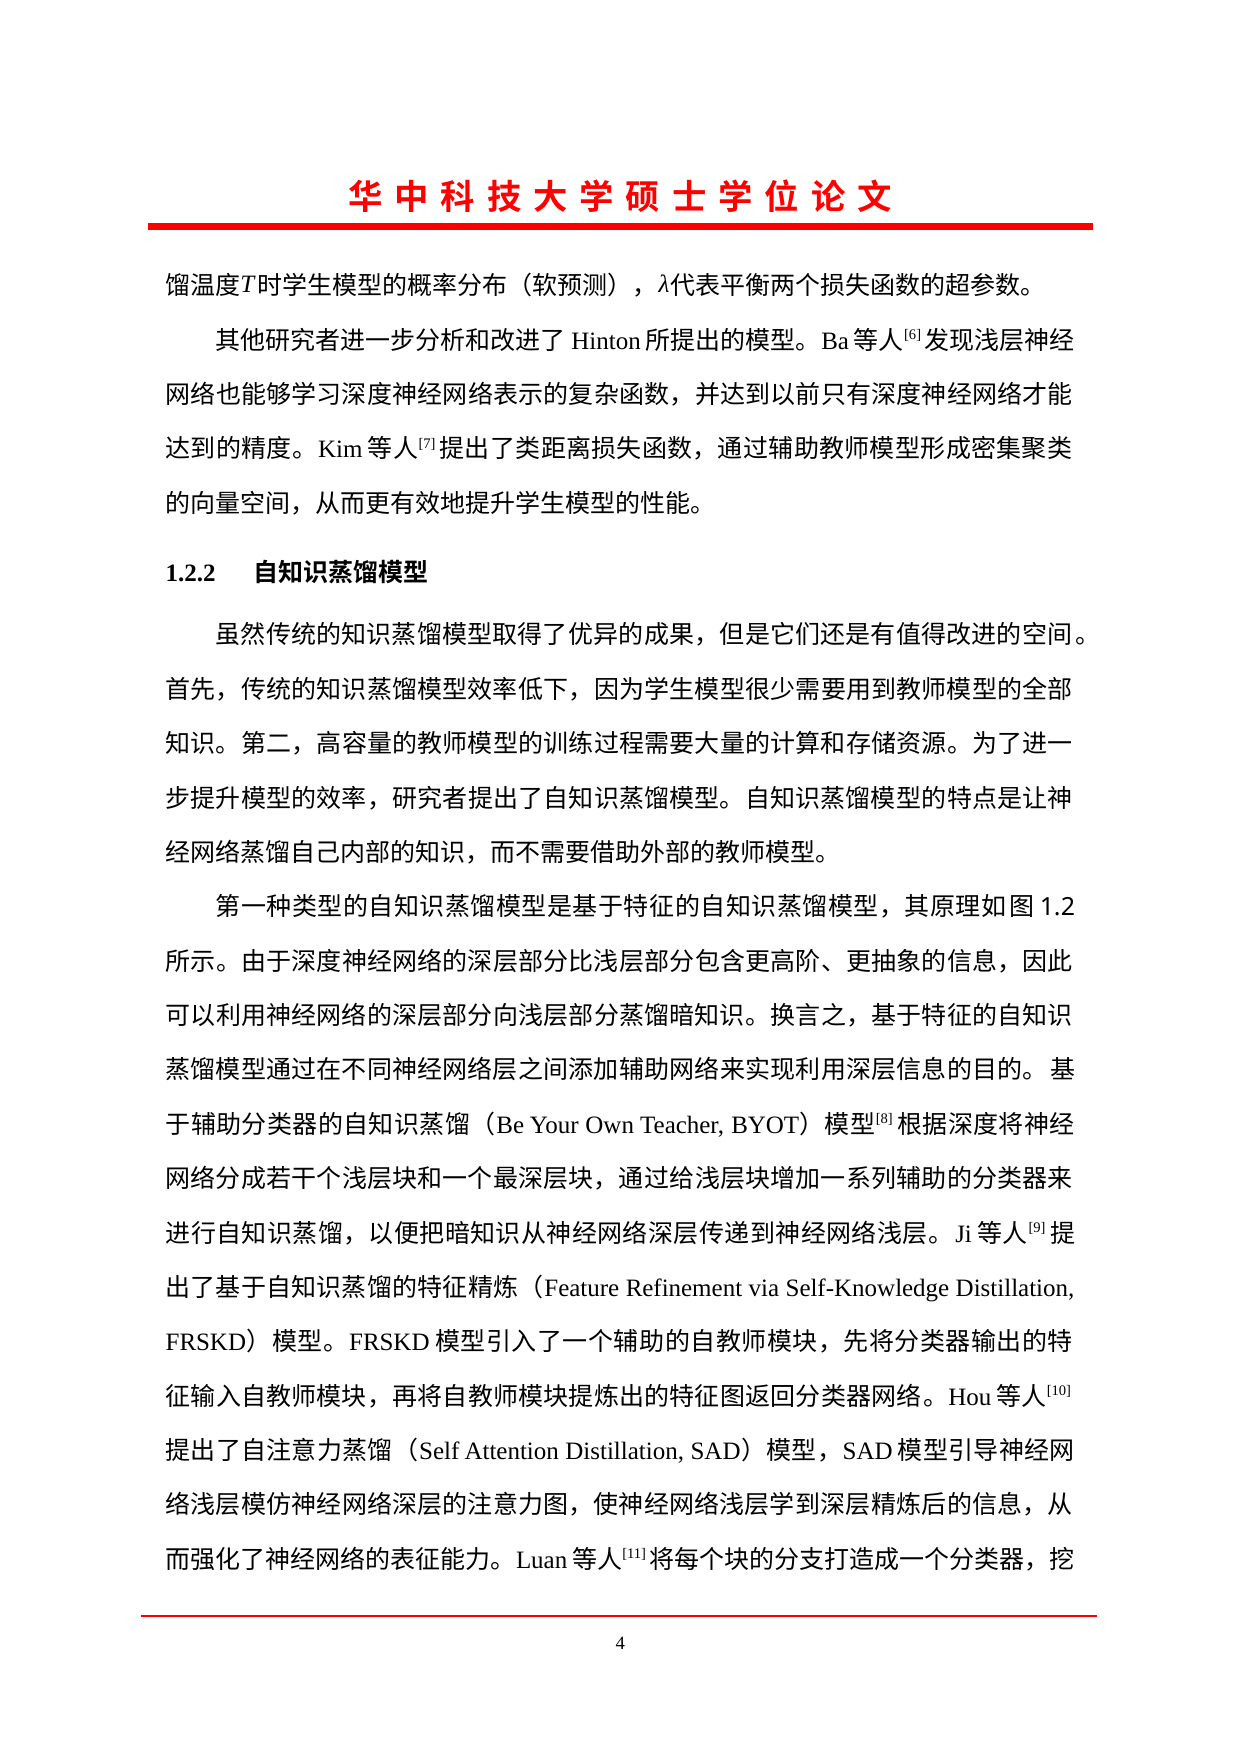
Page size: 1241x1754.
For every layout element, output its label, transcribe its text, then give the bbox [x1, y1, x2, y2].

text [165, 887, 1075, 1576]
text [165, 266, 1075, 302]
subtitle 自知识蒸馏模型 [165, 552, 1075, 588]
text 虽然传统的知识蒸馏模型取得了优异的成果，但是它们还是有值得改进的空间。首先，传统的知识蒸馏模型效率低下，因为学生模型很少需要用到教师模型的全部知识。第二，高容量的教师模型的训练过程需要大量的计算和存储资源。为了进一步提升模型的效率，研究者提出了自知识蒸馏模型。自知识蒸馏模型的特点是让神经网络蒸馏自己内部的知识，而不需要借助外部的教师模型。 [165, 615, 1075, 869]
text 其他研究者进一步分析和改进了Hinton所提出的模型。Ba等人[6] 发现浅层神经网络也能够学习深度神经网络表示的复杂函数，并达到以前只有深度神经网络才能达到的精度。Kim等人[7] 提出了类距离损失函数，通过辅助教师模型形成密集聚类的向量空间，从而更有效地提升学生模型的性能。 [165, 320, 1075, 519]
